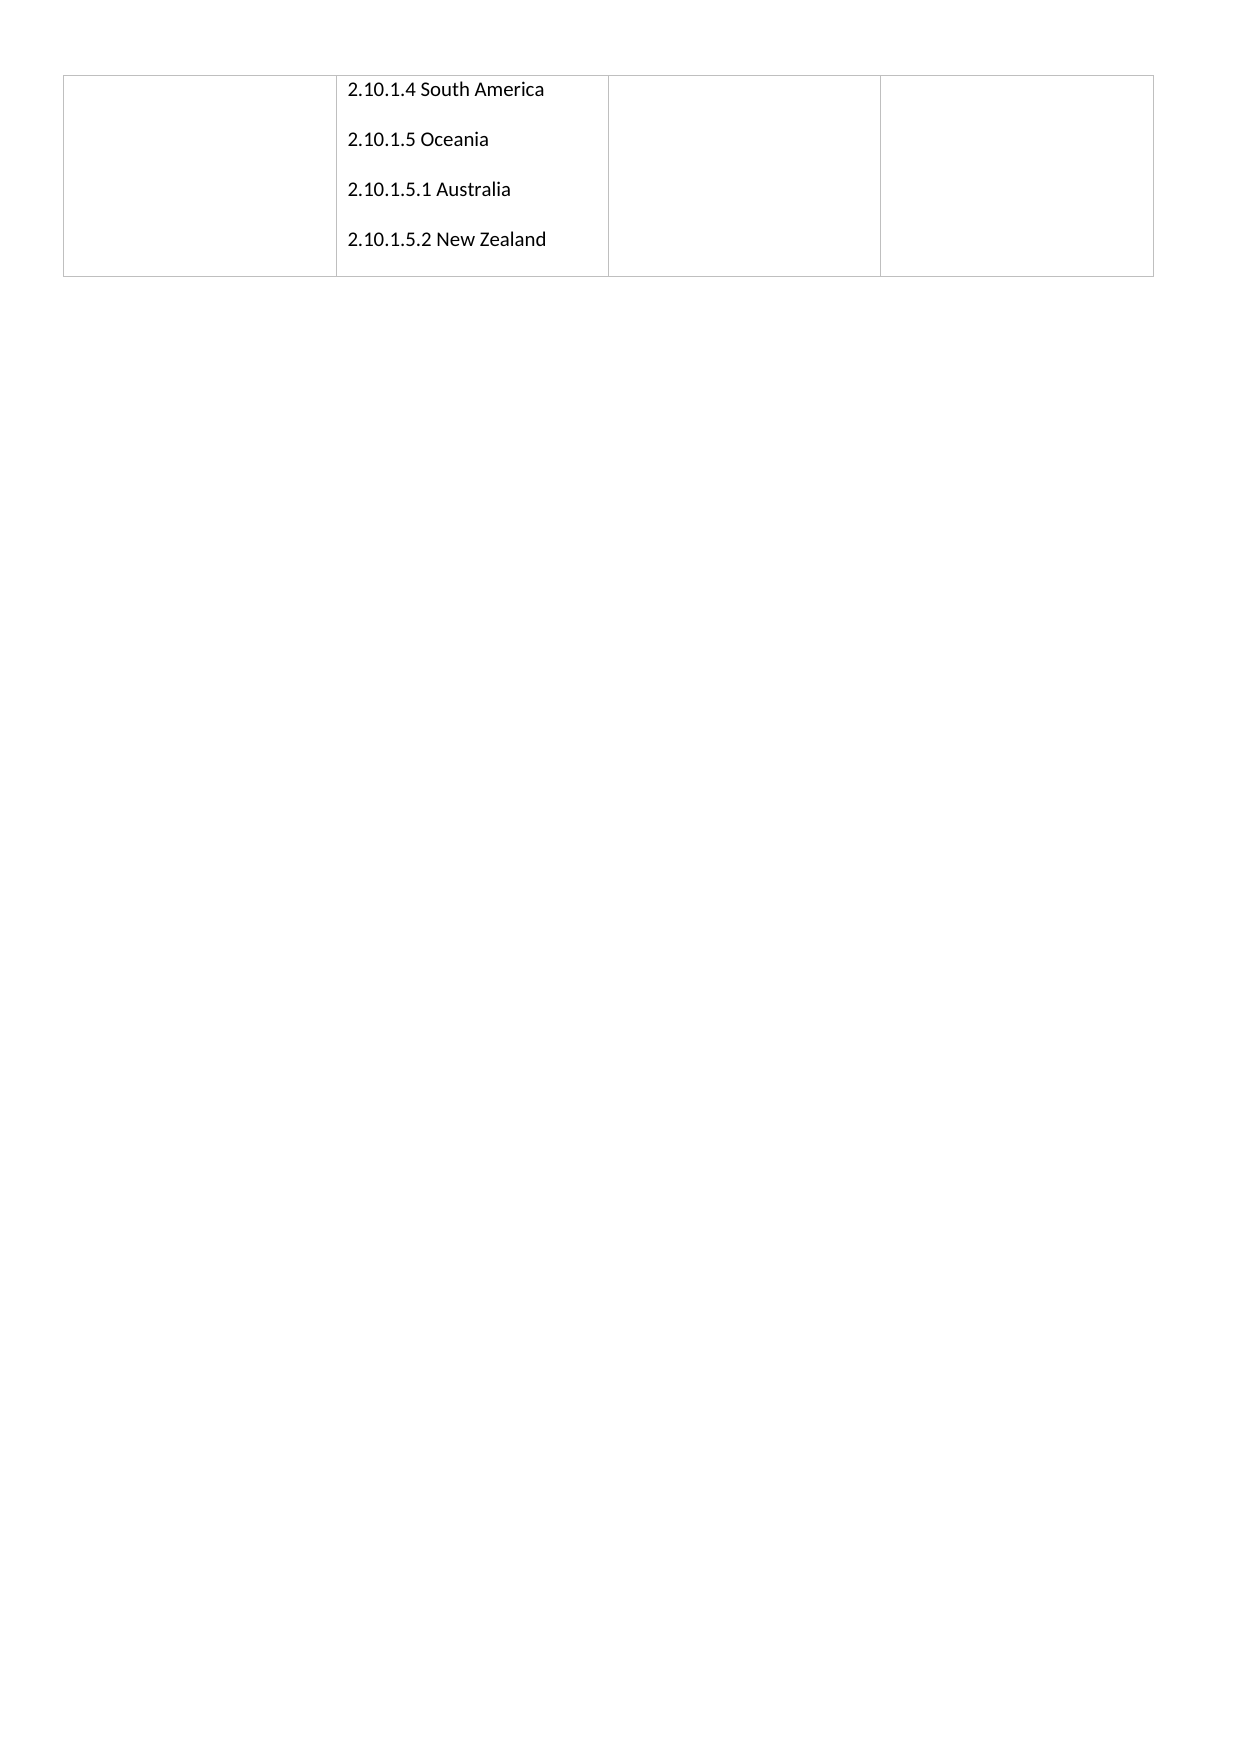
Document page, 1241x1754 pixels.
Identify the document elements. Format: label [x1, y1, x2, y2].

table_cell [64, 76, 336, 276]
table_cell [609, 76, 880, 276]
table_cell [881, 76, 1153, 276]
table_cell [337, 76, 608, 276]
